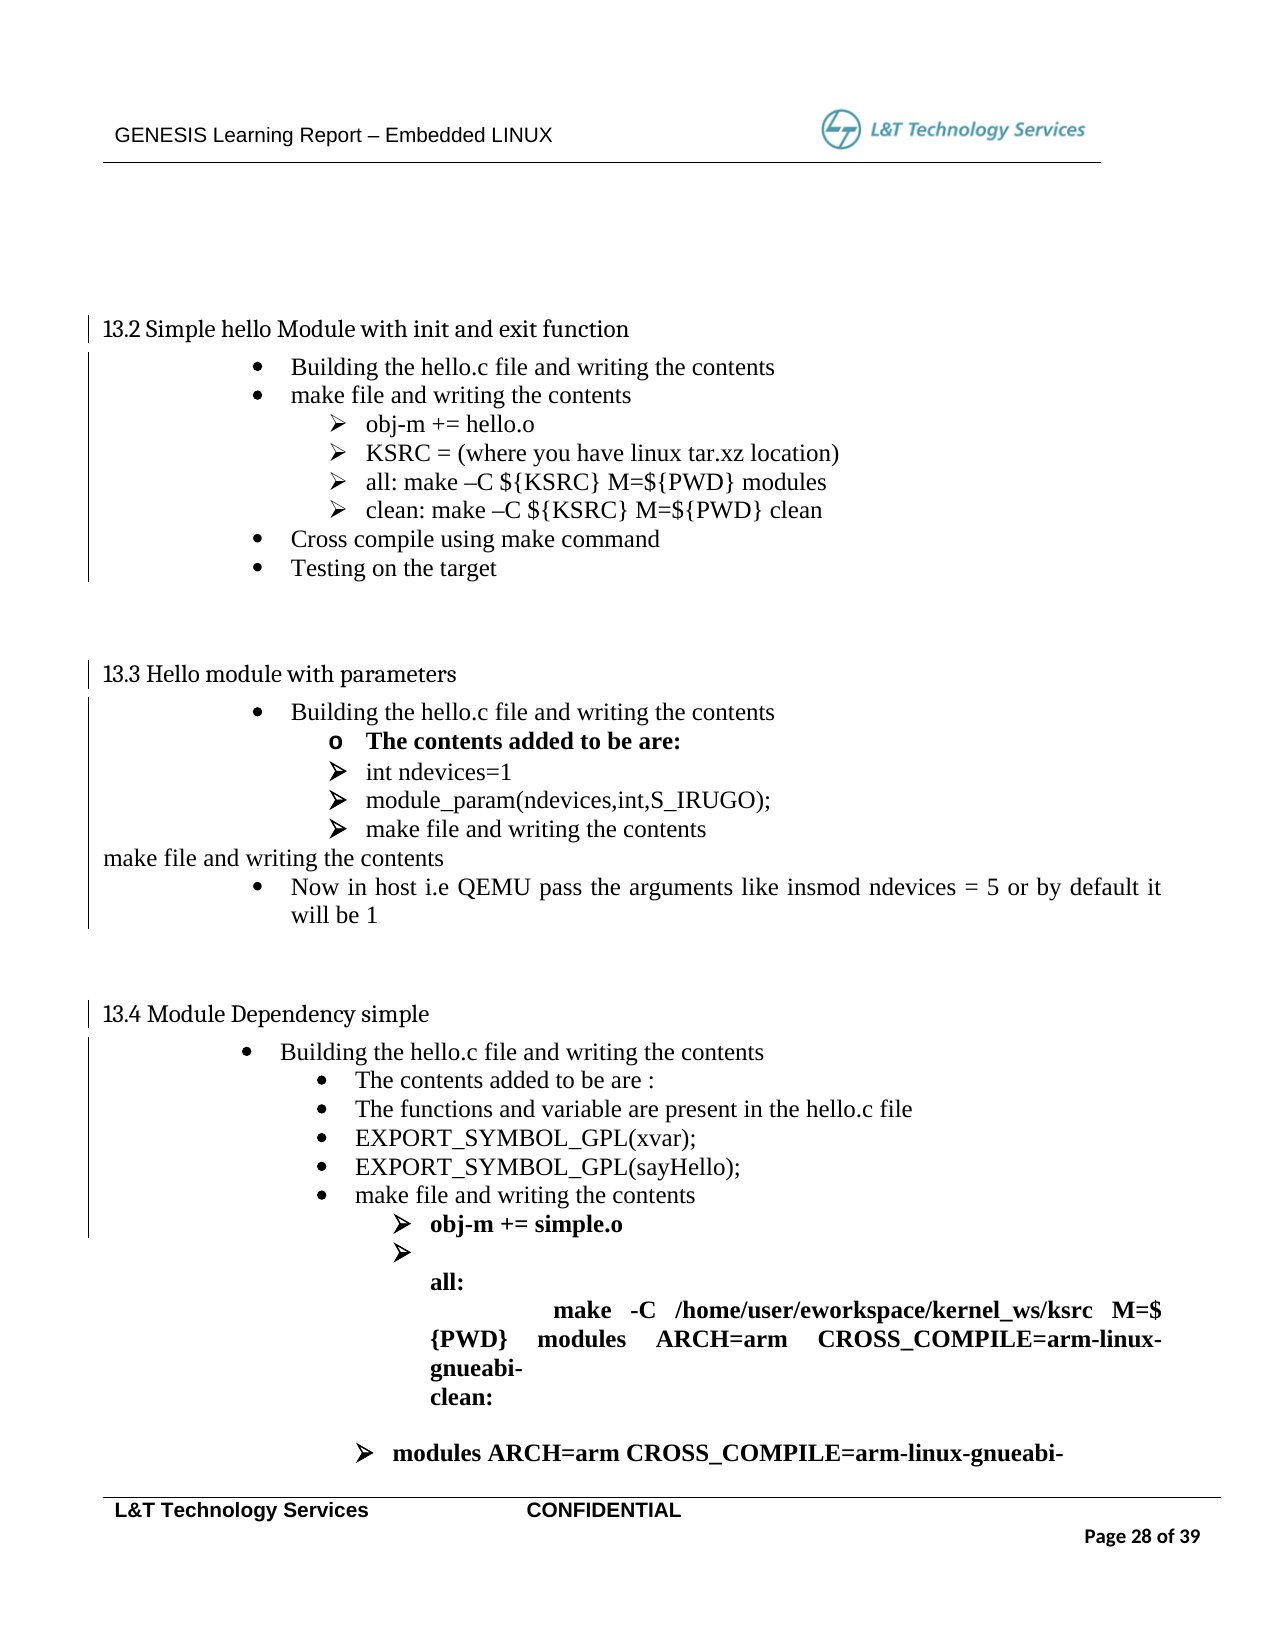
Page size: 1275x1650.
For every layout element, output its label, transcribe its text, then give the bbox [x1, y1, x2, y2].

list module_param(ndevices,int,S_IRUGO); [328, 786, 1162, 814]
picture [819, 98, 1087, 162]
list Building the hello.c file and writing the contents [253, 352, 1162, 381]
list all: make -C /home/user/eworkspace/kernel_ws/ksrc M=${PWD} modules ARCH=arm CROSS_COMPILE=arm-linux-gnueabi- clean: [392, 1238, 1162, 1438]
list Building the hello.c file and writing the contents [242, 1037, 1162, 1066]
list modules ARCH=arm CROSS_COMPILE=arm-linux-gnueabi- [355, 1438, 1162, 1467]
list make file and writing the contents [103, 843, 1162, 872]
list all: make –C ${KSRC} M=${PWD} modules [328, 467, 1162, 496]
list make file and writing the contents [328, 814, 1162, 843]
list obj-m += hello.o [328, 409, 1162, 438]
list make file and writing the contents [253, 381, 1162, 409]
list The functions and variable are present in the hello.c file [317, 1094, 1162, 1123]
subtitle 13.3 Hello module with parameters [103, 660, 1162, 689]
list EXPORT_SYMBOL_GPL(xvar); [317, 1123, 1162, 1152]
list Cross compile using make command [253, 524, 1162, 553]
list obj-m += simple.o [392, 1209, 1162, 1238]
list make file and writing the contents [317, 1181, 1162, 1209]
list The contents added to be are : [317, 1066, 1162, 1094]
list int ndevices=1 [328, 757, 1162, 786]
list KSRC = (where you have linux tar.xz location) [328, 438, 1162, 467]
list Testing on the target [253, 553, 1162, 582]
list Building the hello.c file and writing the contents [253, 697, 1162, 726]
subtitle 13.4 Module Dependency simple [103, 1000, 1162, 1028]
subtitle 13.2 Simple hello Module with init and exit function [103, 315, 1162, 343]
list The contents added to be are: [328, 726, 1162, 757]
list clean: make –C ${KSRC} M=${PWD} clean [328, 496, 1162, 524]
list Now in host i.e QEMU pass the arguments like insmod ndevices = 5 or by default it will be 1 [253, 872, 1162, 929]
list EXPORT_SYMBOL_GPL(sayHello); [317, 1152, 1162, 1181]
